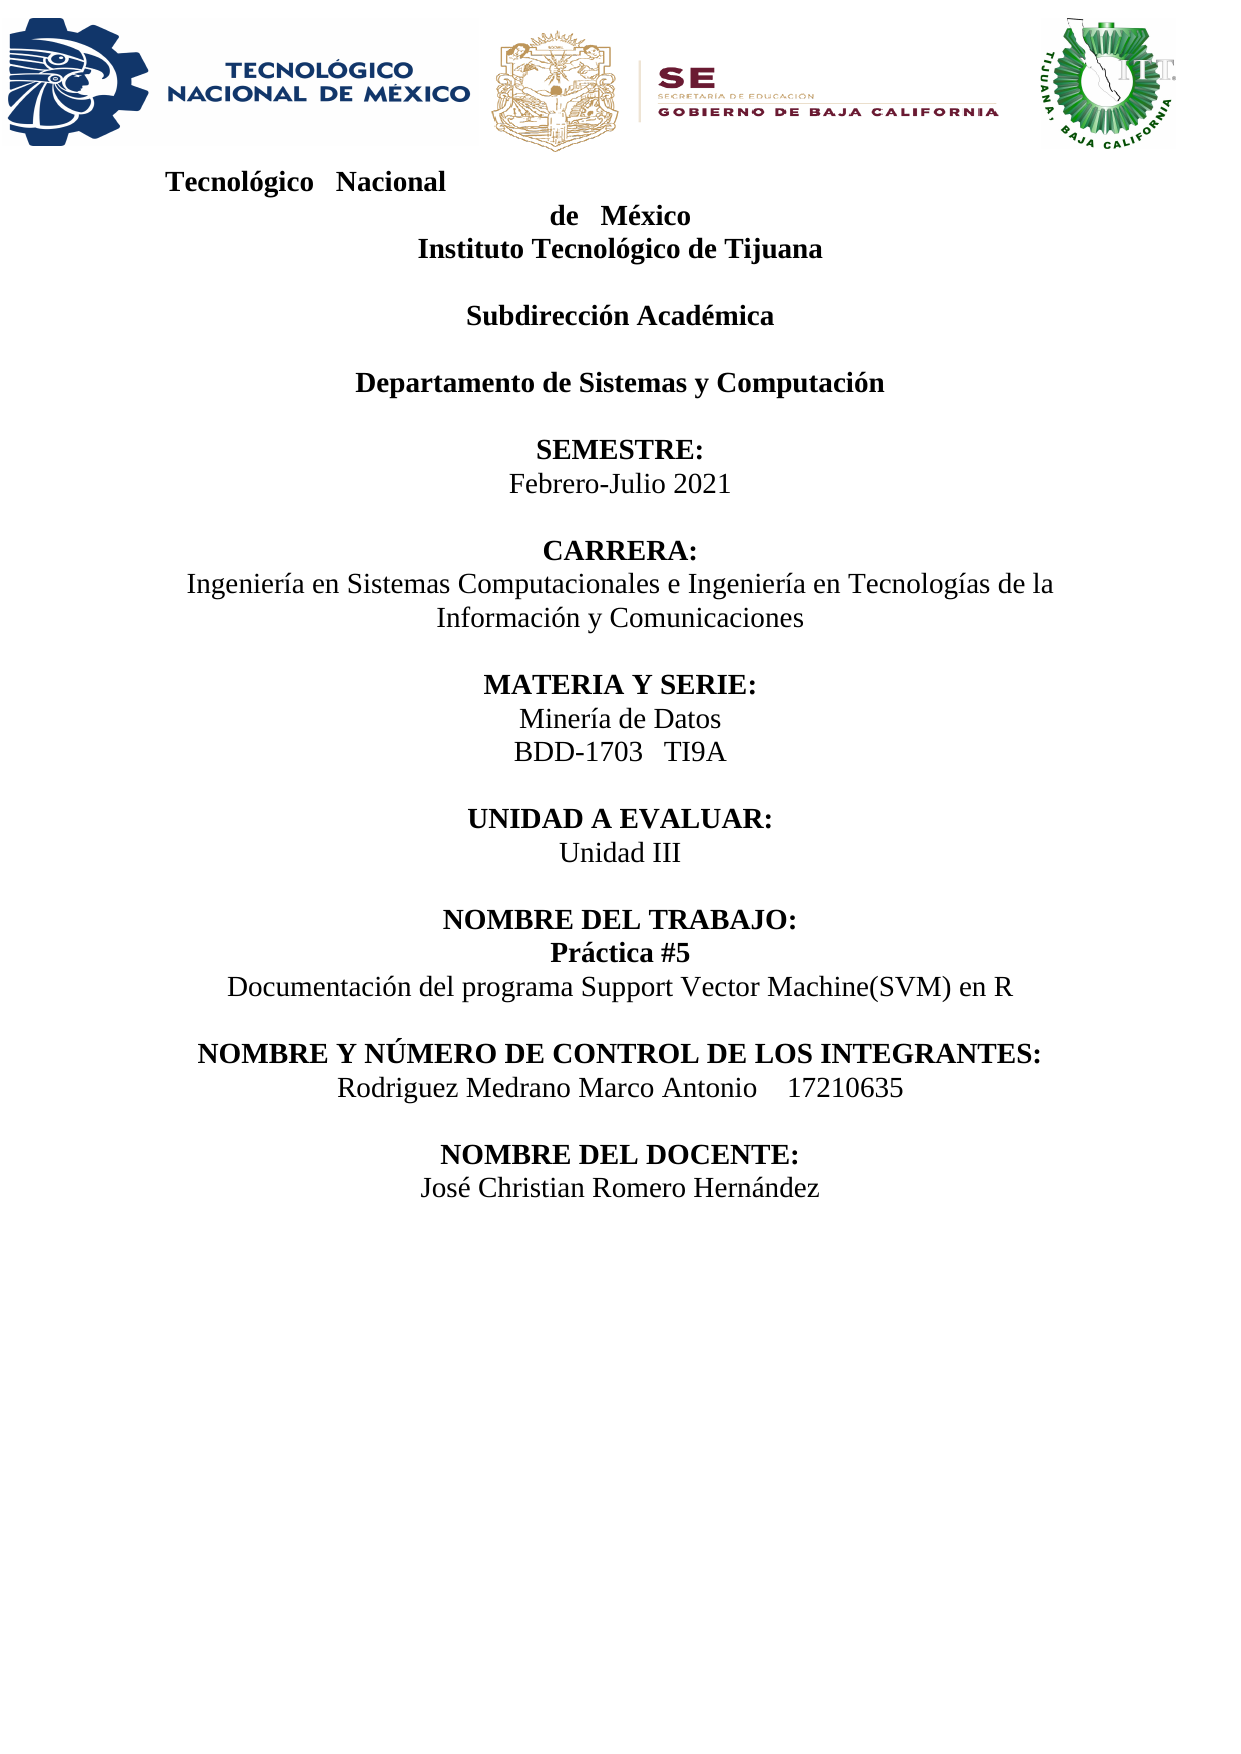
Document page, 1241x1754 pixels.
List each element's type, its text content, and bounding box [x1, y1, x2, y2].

text Tecnológico Nacional de México [150, 150, 1090, 231]
text Instituto Tecnológico de Tijuana [150, 231, 1090, 265]
text Documentación del programa Support Vector Machine(SVM) en R [150, 969, 1090, 1003]
picture [1, 18, 1012, 150]
text Rodriguez Medrano Marco Antonio 17210635 [150, 1070, 1090, 1103]
text Unidad III [150, 835, 1090, 868]
text MATERIA Y SERIE: [150, 667, 1090, 701]
text BDD-1703 TI9A [150, 734, 1090, 768]
text José Christian Romero Hernández [150, 1170, 1090, 1204]
text Minería de Datos [150, 701, 1090, 734]
text Febrero-Julio 2021 [150, 466, 1090, 499]
text NOMBRE DEL DOCENTE: [150, 1137, 1090, 1170]
text SEMESTRE: [150, 432, 1090, 466]
text CARRERA: [150, 533, 1090, 567]
text Subdirección Académica [150, 298, 1090, 332]
text Departamento de Sistemas y Computación [150, 365, 1090, 399]
text Práctica #5 [150, 936, 1090, 969]
text NOMBRE DEL TRABAJO: [150, 902, 1090, 936]
picture [1040, 18, 1176, 149]
text Ingeniería en Sistemas Computacionales e Ingeniería en Tecnologías de la Información y Comunicaciones [150, 567, 1090, 634]
text NOMBRE Y NÚMERO DE CONTROL DE LOS INTEGRANTES: [150, 1036, 1090, 1070]
text UNIDAD A EVALUAR: [150, 801, 1090, 835]
